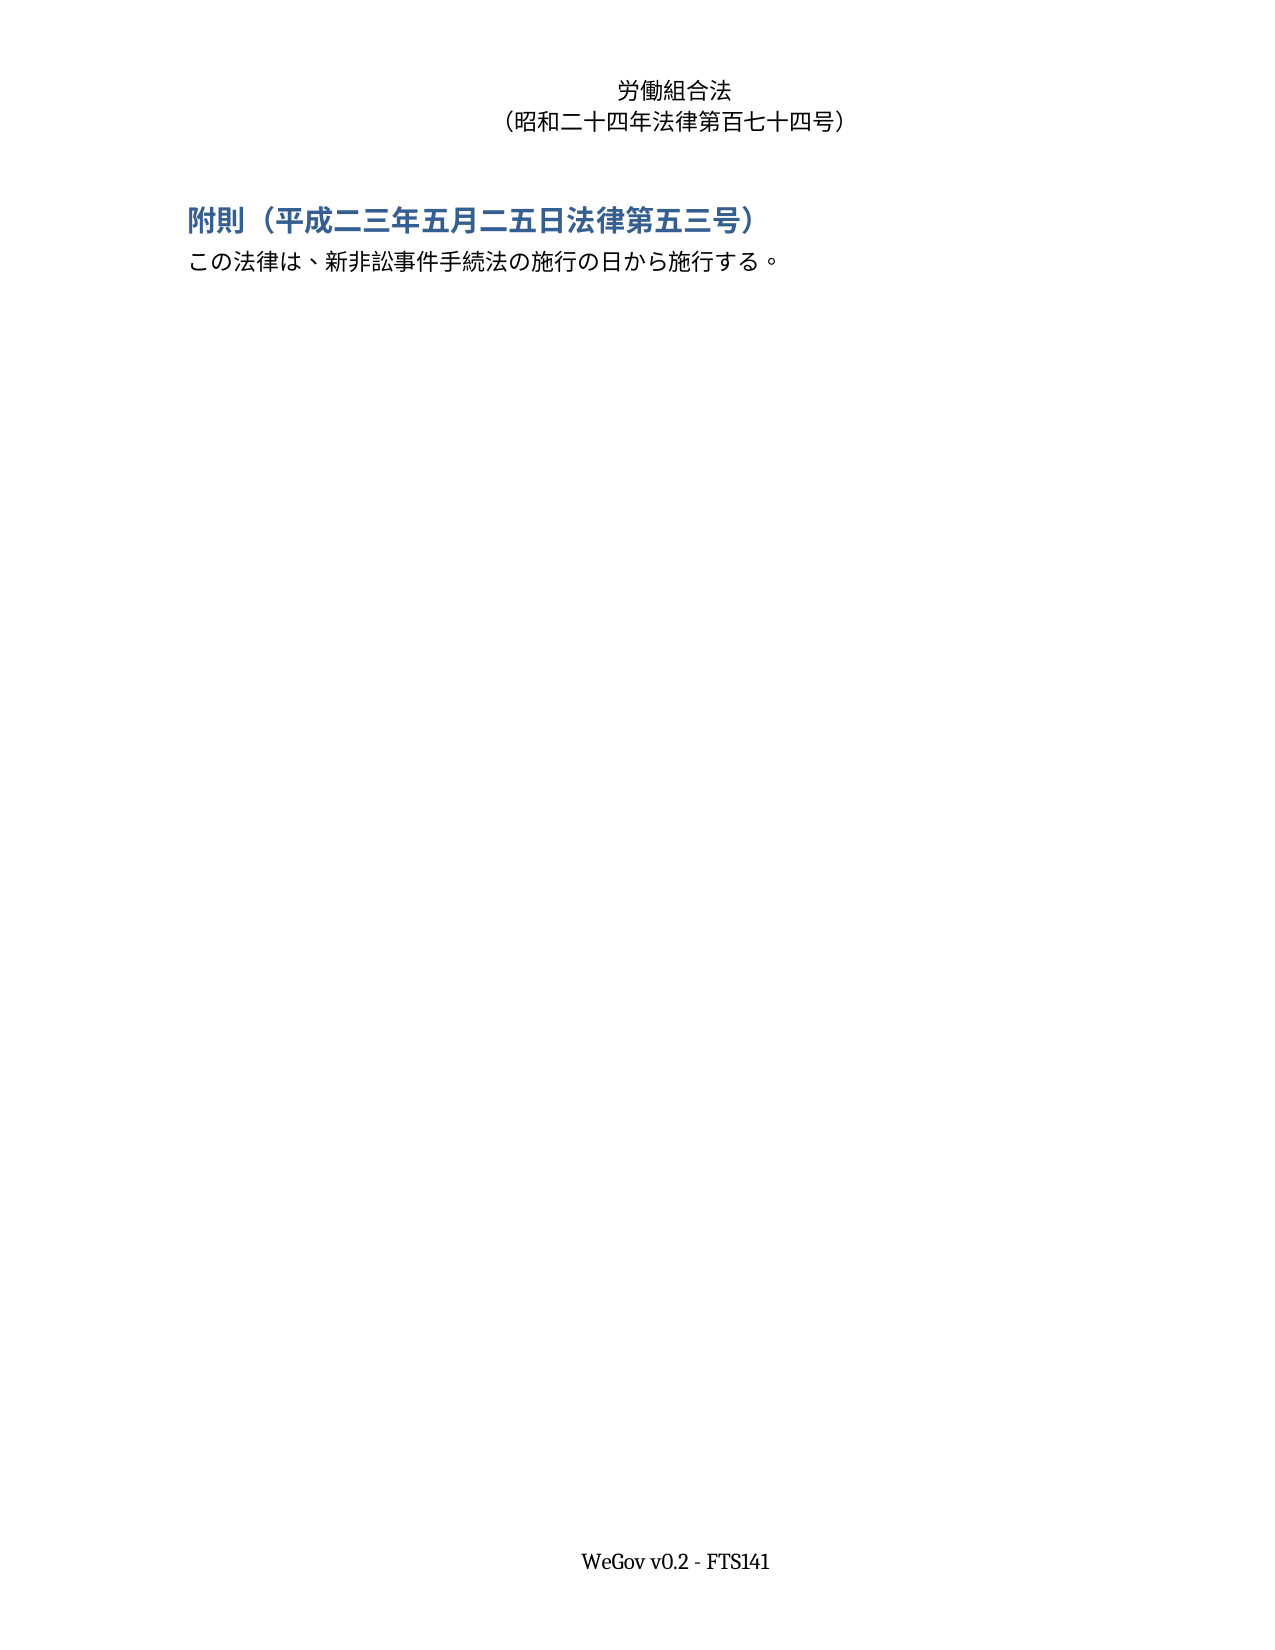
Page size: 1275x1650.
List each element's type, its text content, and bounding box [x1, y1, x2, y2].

subtitle 附則（平成二三年五月二五日法律第五三号） [187, 200, 1087, 240]
text この法律は、新非訟事件手続法の施行の日から施行する。 [187, 246, 1087, 277]
